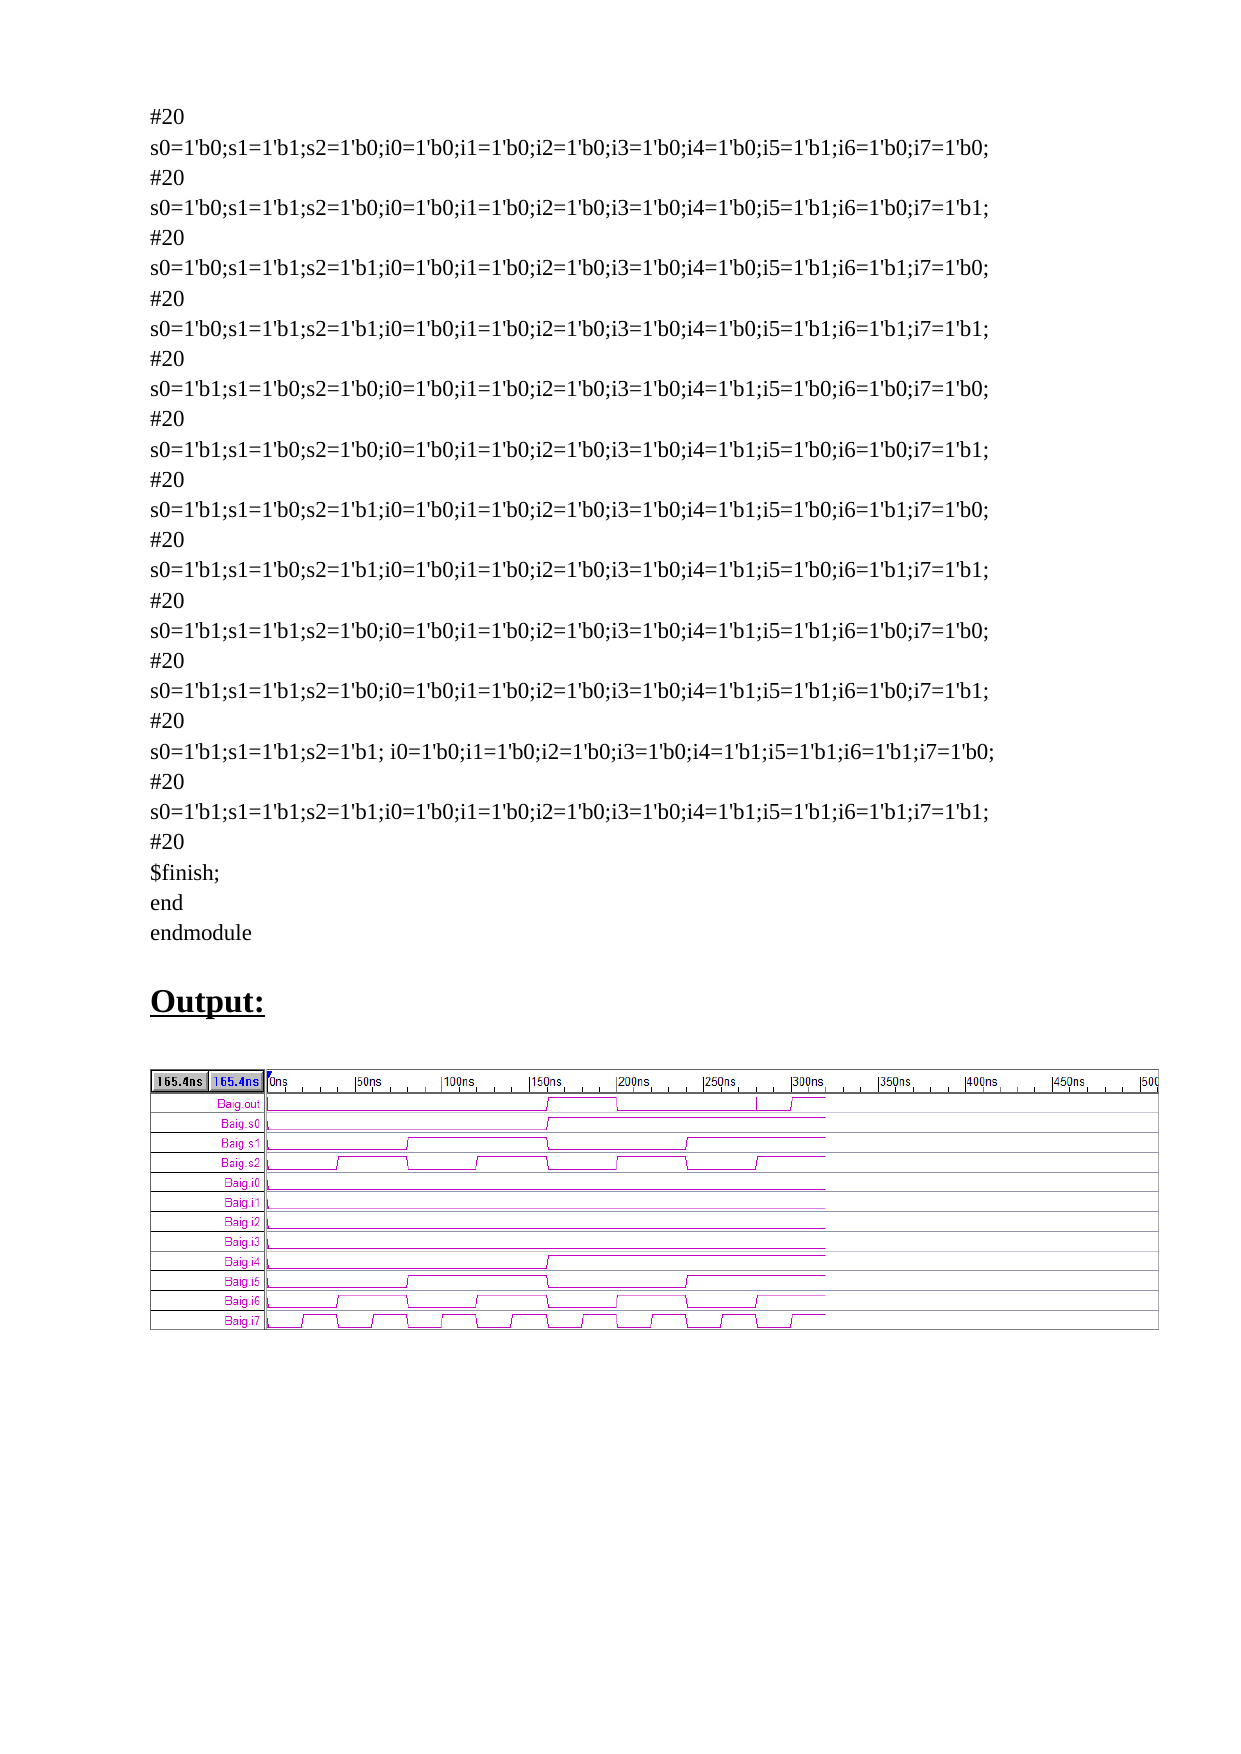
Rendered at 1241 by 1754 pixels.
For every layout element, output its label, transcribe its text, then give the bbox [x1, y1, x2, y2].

text #20 [150, 285, 1090, 311]
text #20 [150, 103, 1090, 130]
text s0=1'b1;s1=1'b1;s2=1'b1;i0=1'b0;i1=1'b0;i2=1'b0;i3=1'b0;i4=1'b1;i5=1'b1;i6=1'b1;i7=1'b1; [150, 798, 1090, 824]
text #20 [150, 647, 1090, 673]
text s0=1'b1;s1=1'b0;s2=1'b0;i0=1'b0;i1=1'b0;i2=1'b0;i3=1'b0;i4=1'b1;i5=1'b0;i6=1'b0;i7=1'b1; [150, 436, 1090, 462]
text end [150, 889, 1090, 915]
text #20 [150, 587, 1090, 613]
text s0=1'b1;s1=1'b0;s2=1'b1;i0=1'b0;i1=1'b0;i2=1'b0;i3=1'b0;i4=1'b1;i5=1'b0;i6=1'b1;i7=1'b1; [150, 557, 1090, 583]
text s0=1'b0;s1=1'b1;s2=1'b1;i0=1'b0;i1=1'b0;i2=1'b0;i3=1'b0;i4=1'b0;i5=1'b1;i6=1'b1;i7=1'b0; [150, 254, 1090, 281]
text #20 [150, 466, 1090, 492]
text s0=1'b1;s1=1'b0;s2=1'b0;i0=1'b0;i1=1'b0;i2=1'b0;i3=1'b0;i4=1'b1;i5=1'b0;i6=1'b0;i7=1'b0; [150, 375, 1090, 402]
text #20 [150, 224, 1090, 251]
text s0=1'b1;s1=1'b1;s2=1'b0;i0=1'b0;i1=1'b0;i2=1'b0;i3=1'b0;i4=1'b1;i5=1'b1;i6=1'b0;i7=1'b1; [150, 677, 1090, 704]
text #20 [150, 768, 1090, 794]
text #20 [150, 526, 1090, 553]
text $finish; [150, 859, 1090, 885]
text #20 [150, 708, 1090, 734]
text Output: [150, 981, 1090, 1020]
text s0=1'b0;s1=1'b1;s2=1'b1;i0=1'b0;i1=1'b0;i2=1'b0;i3=1'b0;i4=1'b0;i5=1'b1;i6=1'b1;i7=1'b1; [150, 315, 1090, 341]
text endmodule [150, 919, 1090, 945]
text #20 [150, 164, 1090, 190]
text #20 [150, 345, 1090, 371]
text s0=1'b1;s1=1'b1;s2=1'b0;i0=1'b0;i1=1'b0;i2=1'b0;i3=1'b0;i4=1'b1;i5=1'b1;i6=1'b0;i7=1'b0; [150, 617, 1090, 643]
text s0=1'b1;s1=1'b0;s2=1'b1;i0=1'b0;i1=1'b0;i2=1'b0;i3=1'b0;i4=1'b1;i5=1'b0;i6=1'b1;i7=1'b0; [150, 496, 1090, 522]
text #20 [150, 828, 1090, 855]
text #20 [150, 406, 1090, 432]
text s0=1'b0;s1=1'b1;s2=1'b0;i0=1'b0;i1=1'b0;i2=1'b0;i3=1'b0;i4=1'b0;i5=1'b1;i6=1'b0;i7=1'b1; [150, 194, 1090, 220]
text s0=1'b0;s1=1'b1;s2=1'b0;i0=1'b0;i1=1'b0;i2=1'b0;i3=1'b0;i4=1'b0;i5=1'b1;i6=1'b0;i7=1'b0; [150, 134, 1090, 160]
text s0=1'b1;s1=1'b1;s2=1'b1; i0=1'b0;i1=1'b0;i2=1'b0;i3=1'b0;i4=1'b1;i5=1'b1;i6=1'b1;i7=1'b0; [150, 738, 1090, 764]
picture [150, 1069, 1159, 1330]
